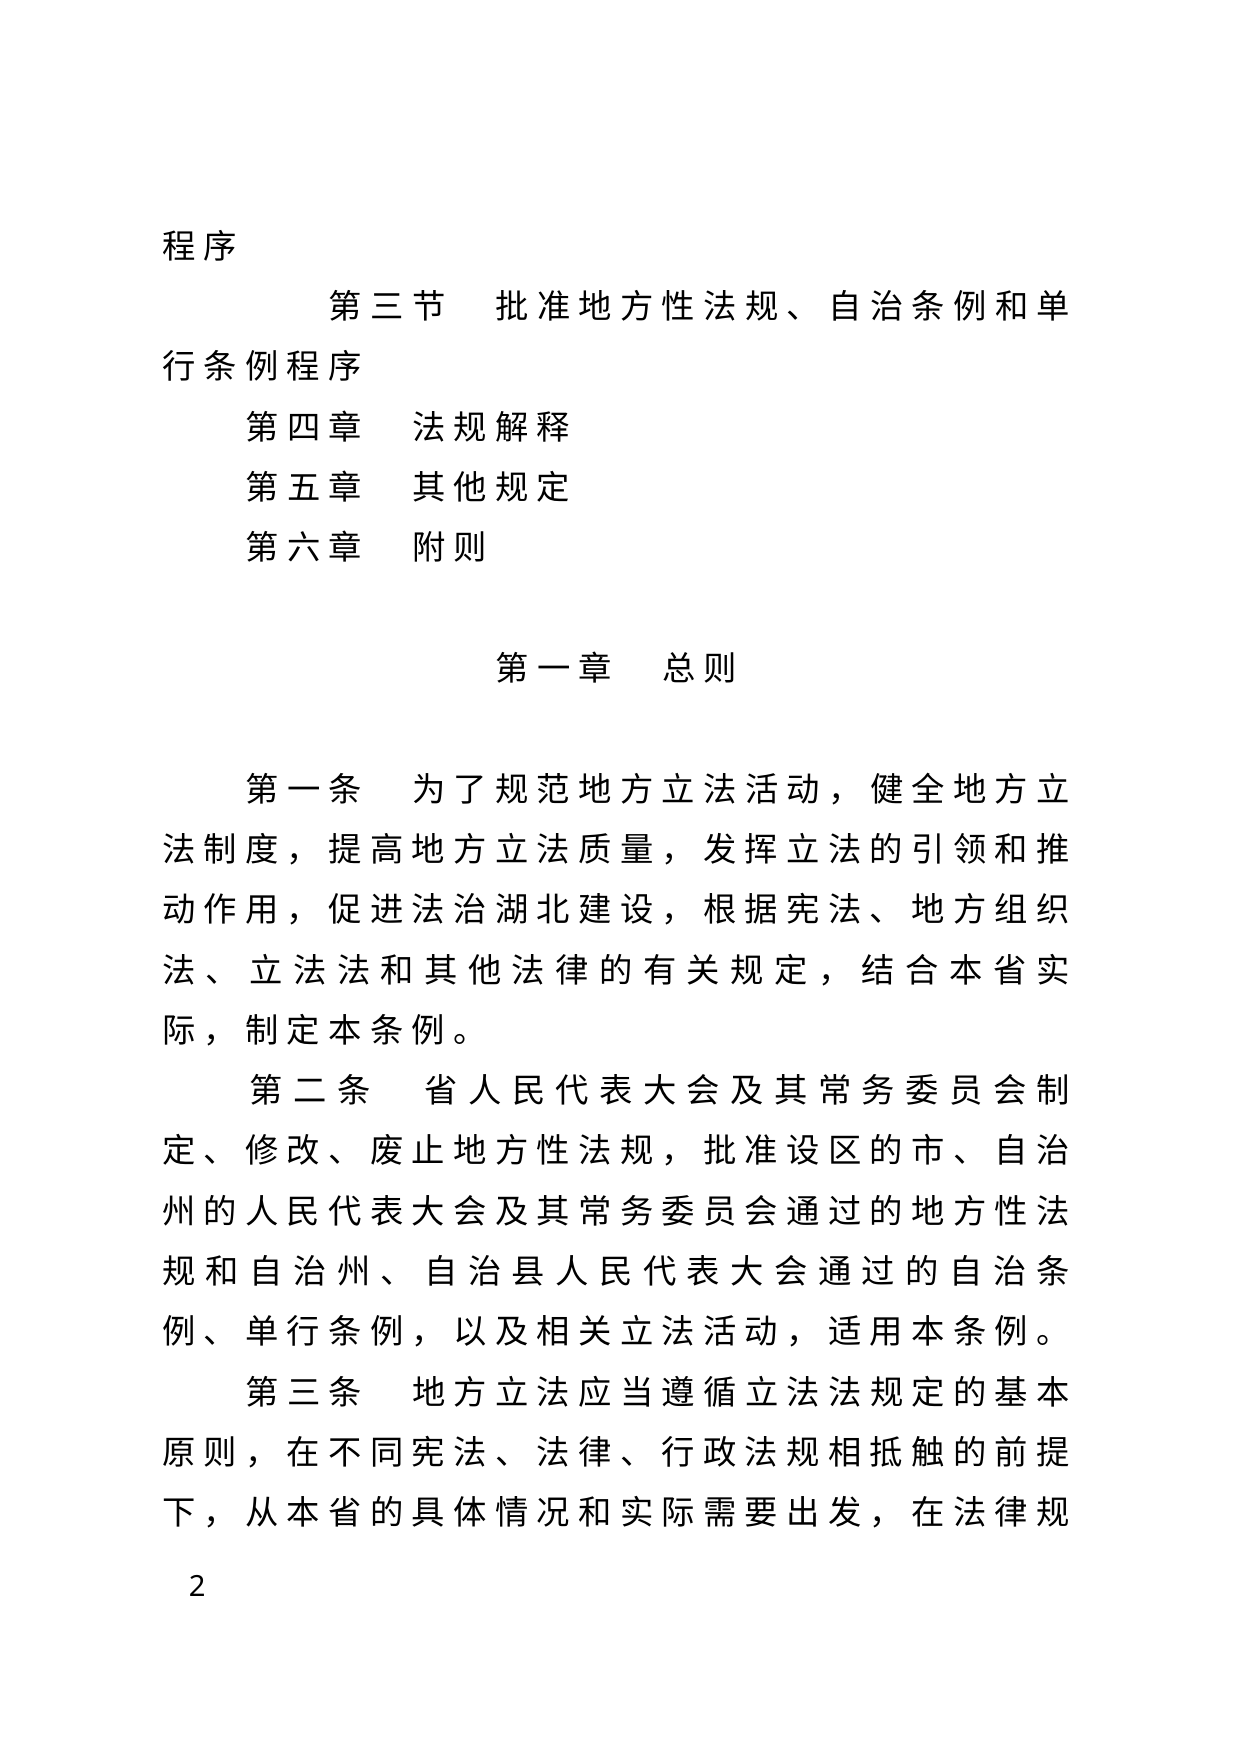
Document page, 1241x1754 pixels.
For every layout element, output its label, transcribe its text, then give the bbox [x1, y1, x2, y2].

text 第二条 省人民代表大会及其常务委员会制定、修改、废止地方性法规，批准设区的市、自治州的人民代表大会及其常务委员会通过的地方性法规和自治州、自治县人民代表大会通过的自治条例、单行条例，以及相关立法活动，适用本条例。 [162, 1058, 1078, 1359]
text 第一条 为了规范地方立法活动，健全地方立法制度，提高地方立法质量，发挥立法的引领和推动作用，促进法治湖北建设，根据宪法、地方组织法、立法法和其他法律的有关规定，结合本省实际，制定本条例。 [162, 756, 1078, 1058]
text 第五章 其他规定 [162, 455, 1078, 515]
text 第一章 总则 [162, 636, 1078, 696]
text 第六章 附则 [162, 515, 1078, 575]
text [162, 1359, 1078, 1540]
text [162, 213, 1078, 274]
text 第四章 法规解释 [162, 394, 1078, 455]
text 第三节 批准地方性法规、自治条例和单行条例程序 [162, 274, 1078, 394]
